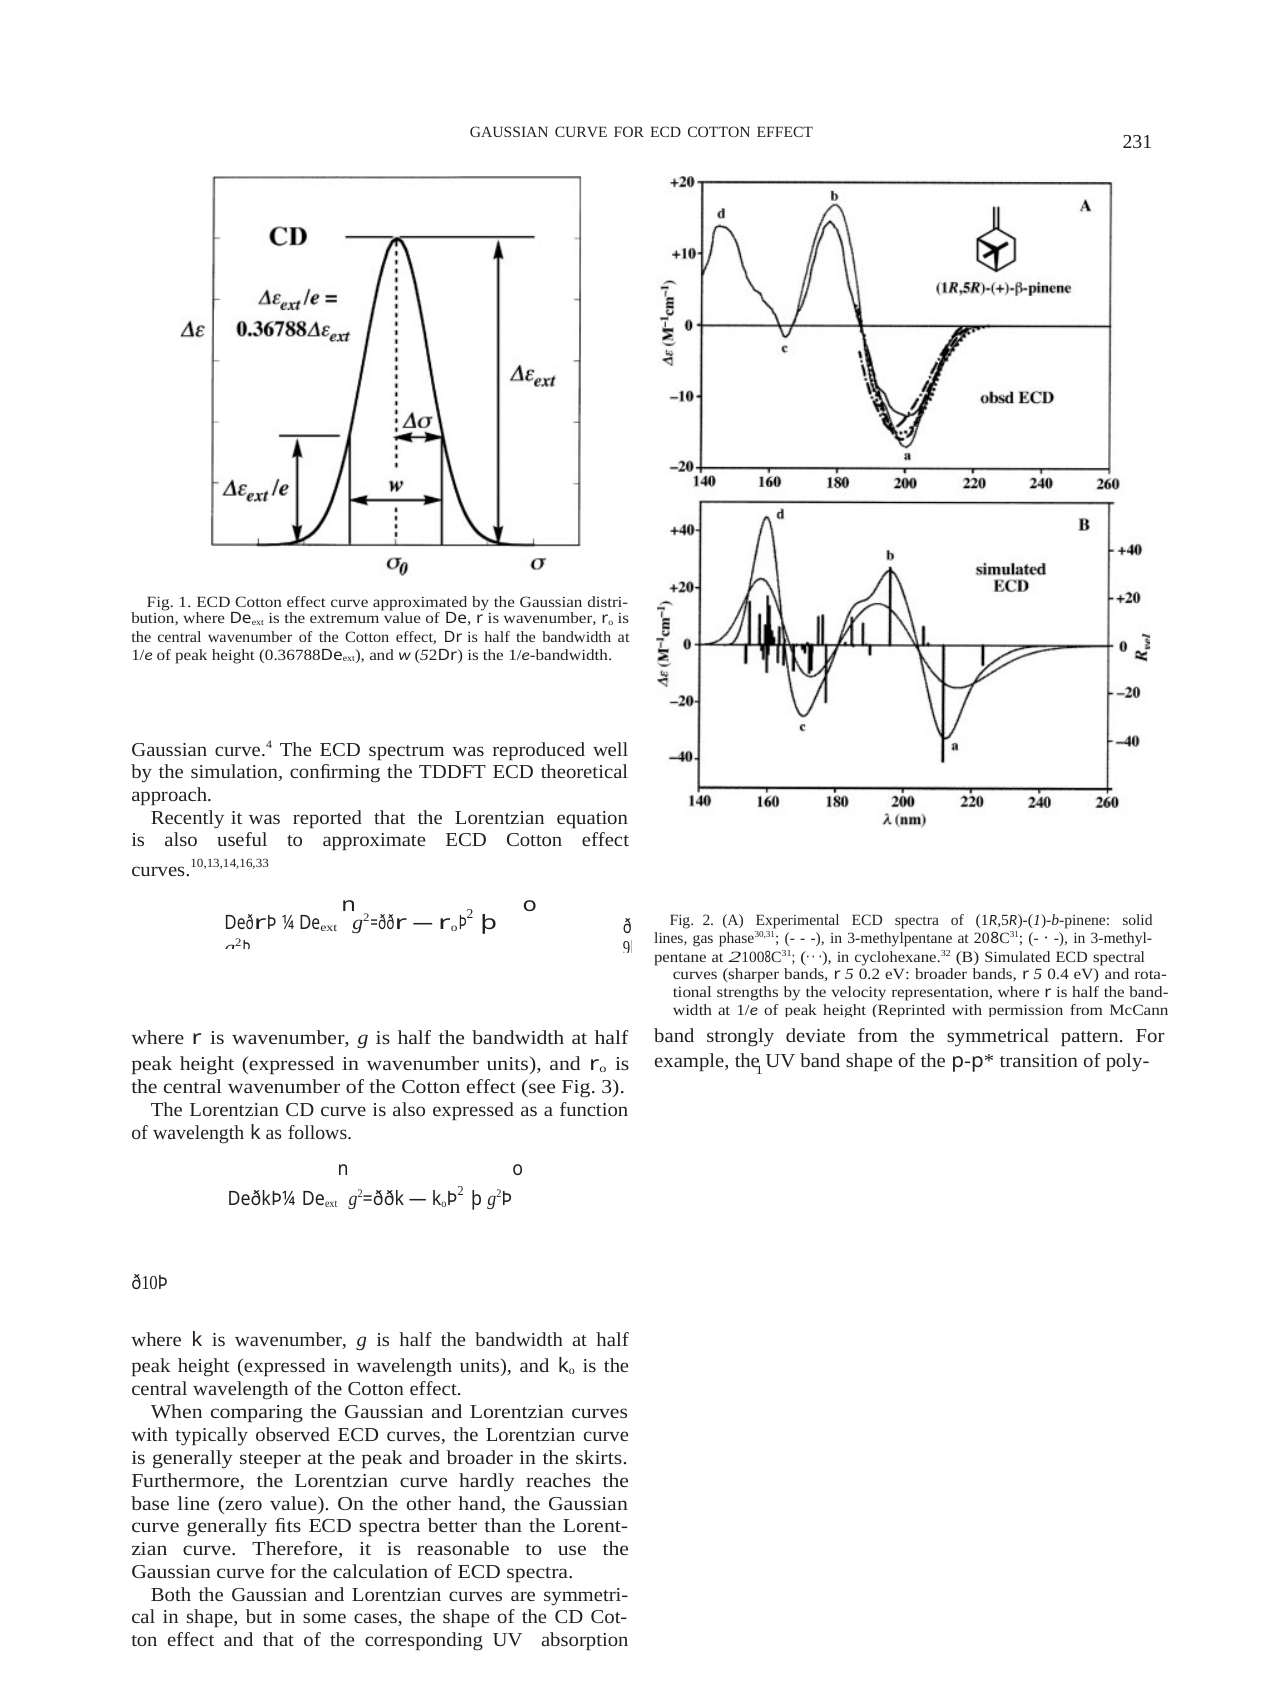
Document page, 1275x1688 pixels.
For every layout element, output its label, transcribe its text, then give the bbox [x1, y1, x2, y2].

subtitle Gaussian curve.4 The ECD spectrum was reproduced well by the simulation, conﬁrming the TDDFT ECD theoretical approach. [131, 738, 629, 806]
subtitle When comparing the Gaussian and Lorentzian curves with typically observed ECD curves, the Lorentzian curve is generally steeper at the peak and broader in the skirts. Furthermore, the Lorentzian curve hardly reaches the base line (zero value). On the other hand, the Gaussian curve generally ﬁts ECD spectra better than the Lorent- zian curve. Therefore, it is reasonable to use the Gaussian curve for the calculation of ECD spectra. [131, 1400, 629, 1583]
subtitle n o [248, 890, 629, 917]
text GAUSSIAN CURVE FOR ECD COTTON EFFECT [469, 123, 818, 141]
subtitle where r is wavenumber, g is half the bandwidth at half peak height (expressed in wavenumber units), and ro is the central wavenumber of the Cotton effect (see Fig. 3). [131, 1024, 629, 1098]
text The Lorentzian CD curve is also expressed as a function of wavelength k as follows. [131, 1099, 629, 1146]
text Both the Gaussian and Lorentzian curves are symmetri- cal in shape, but in some cases, the shape of the CD Cot- ton effect and that of the corresponding UV absorption band strongly deviate from the symmetrical pattern. For example, the UV band shape of the p-p* transition of poly- [654, 1024, 1164, 1073]
text Both the Gaussian and Lorentzian curves are symmetri- cal in shape, but in some cases, the shape of the CD Cot- ton effect and that of the corresponding UV absorption band strongly deviate from the symmetrical pattern. For example, the UV band shape of the p-p* transition of poly- [131, 1583, 629, 1651]
picture [656, 176, 1150, 828]
text where k is wavenumber, g is half the bandwidth at half peak height (expressed in wavelength units), and ko is the central wavelength of the Cotton effect. [131, 1326, 629, 1400]
text 231 [1122, 130, 1164, 153]
subtitle DeðkÞ¼ Deextng2=ððk — koÞ2 þ g2Þo ð10Þ [131, 1154, 629, 1295]
text Recently it was reported that the Lorentzian equation is also useful to approximate ECD Cotton effect curves.10,13,14,16,33 [131, 807, 629, 880]
text Fig. 1. ECD Cotton effect curve approximated by the Gaussian distri- bution, where Deext is the extremum value of De, r is wavenumber, ro is the central wavenumber of the Cotton effect, Dr is half the bandwidth at 1/e of peak height (0.36788Deext), and w (52Dr) is the 1/e-bandwidth. [131, 595, 629, 665]
picture [180, 176, 582, 576]
text Fig. 2. (A) Experimental ECD spectra of (1R,5R)-(1)-b-pinene: solid lines, gas phase30,31; (- - -), in 3-methylpentane at 208C31; (- · -), in 3-methyl- pentane at 21008C31; (·· ·), in cyclohexane.32 (B) Simulated ECD spectral [654, 912, 1152, 967]
